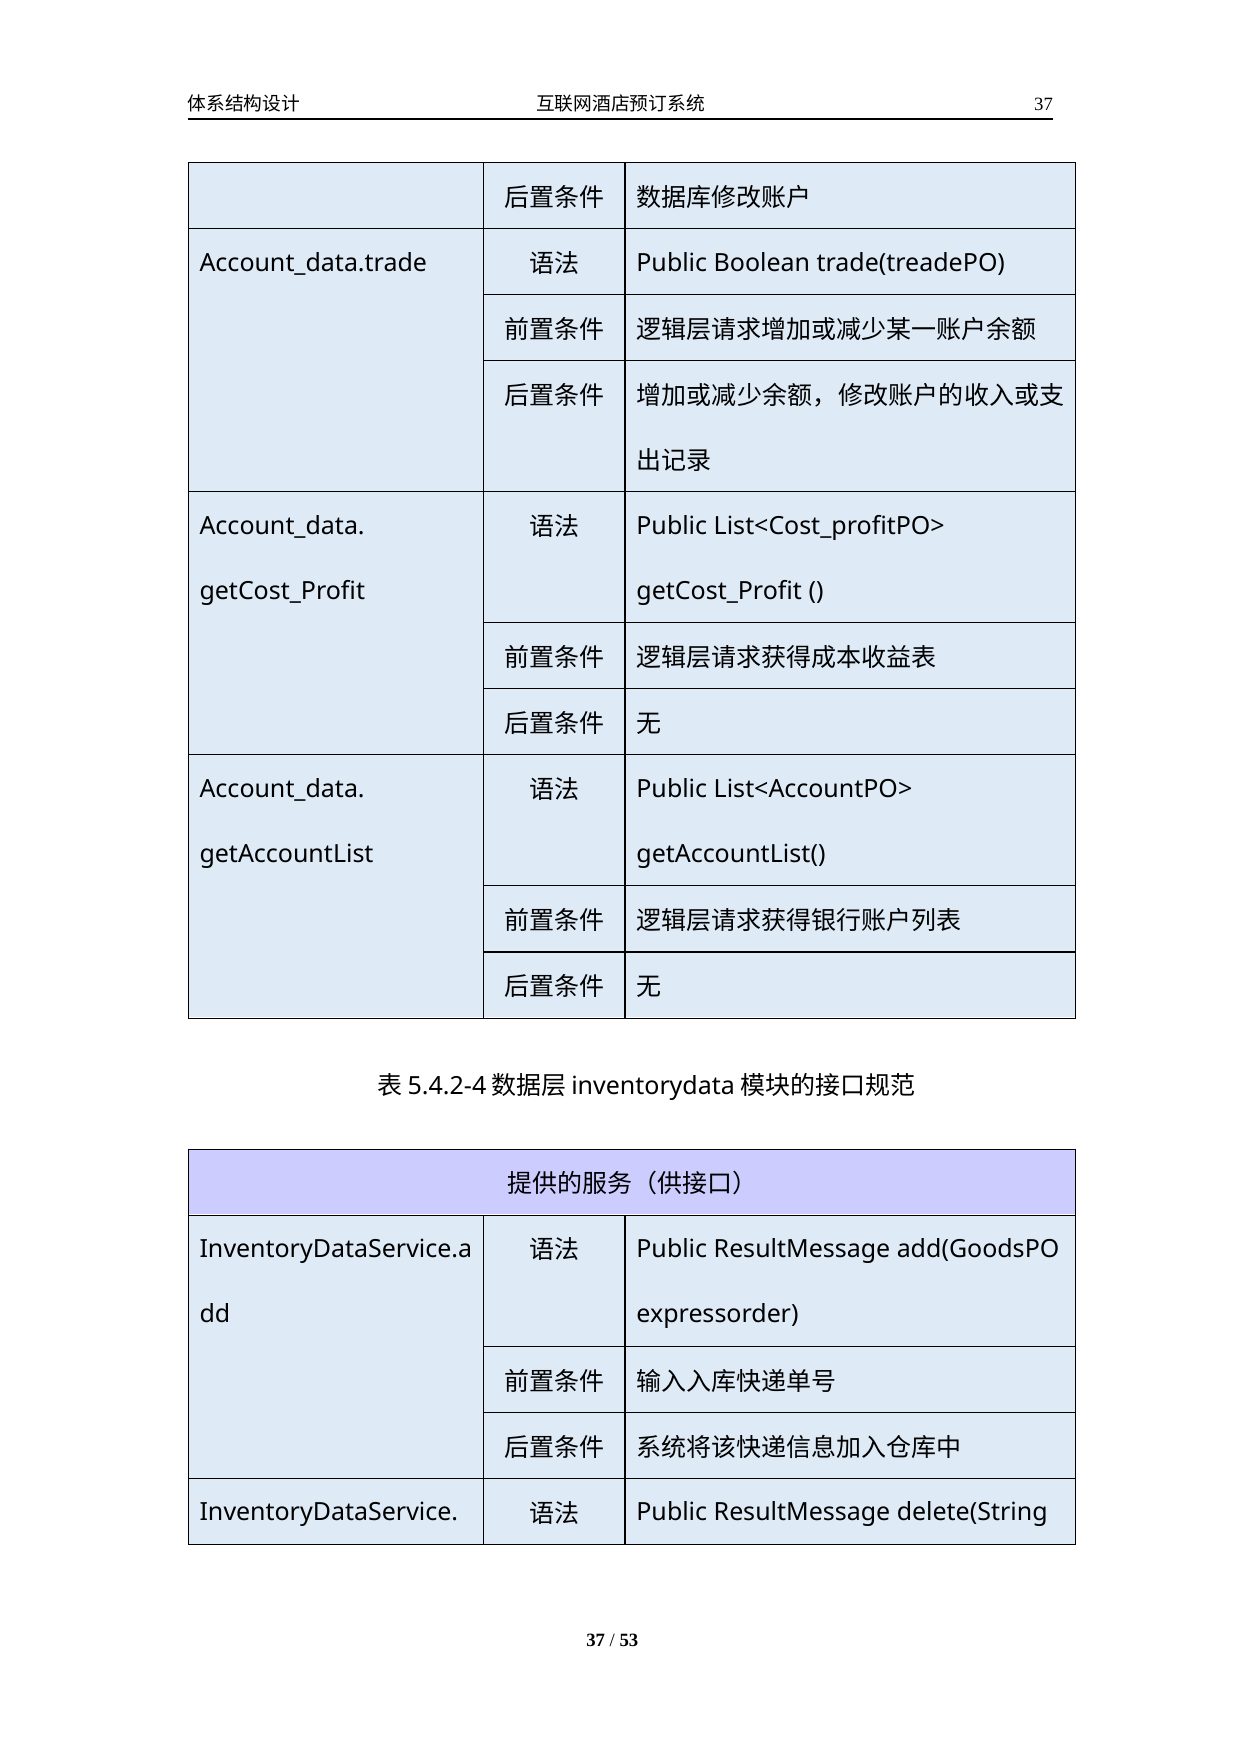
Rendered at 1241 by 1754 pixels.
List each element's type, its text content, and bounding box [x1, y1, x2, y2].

table_cell 后置条件 [484, 689, 624, 754]
table_cell Public List<Cost_profitPO> getCost_Profit () [626, 492, 1075, 622]
table_header 提供的服务（供接口） [189, 1150, 1075, 1214]
table_cell 无 [626, 689, 1075, 754]
text 表5.4.2-4数据层inventorydata模块的接口规范 [187, 1051, 1053, 1116]
table_cell 语法 [484, 1216, 624, 1346]
table_cell 数据库修改账户 [626, 163, 1075, 228]
table_cell Account_data.trade [189, 229, 483, 491]
table_cell 后置条件 [484, 361, 624, 491]
table_cell Account_data. getCost_Profit [189, 492, 483, 754]
table_cell 前置条件 [484, 295, 624, 360]
table_cell 后置条件 [484, 163, 624, 228]
table_cell 语法 [484, 229, 624, 294]
table_cell 语法 [484, 1479, 624, 1544]
table_cell 后置条件 [484, 1413, 624, 1478]
table_cell 逻辑层请求增加或减少某一账户余额 [626, 295, 1075, 360]
table_cell 逻辑层请求获得银行账户列表 [626, 886, 1075, 951]
table_cell 后置条件 [484, 953, 624, 1017]
table_cell Public ResultMessage add(GoodsPO expressorder) [626, 1216, 1075, 1346]
table_cell 系统将该快递信息加入仓库中 [626, 1413, 1075, 1478]
table_cell 语法 [484, 492, 624, 622]
table_cell 逻辑层请求获得成本收益表 [626, 623, 1075, 688]
table_cell 前置条件 [484, 623, 624, 688]
table_cell 前置条件 [484, 1347, 624, 1412]
table_cell InventoryDataService.add [189, 1216, 483, 1478]
table_cell 增加或减少余额，修改账户的收入或支出记录 [626, 361, 1075, 491]
table_cell Account_data. getAccountList [189, 755, 483, 1017]
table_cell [626, 1479, 1075, 1544]
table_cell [189, 1479, 483, 1544]
table_cell 前置条件 [484, 886, 624, 951]
table_cell 语法 [484, 755, 624, 885]
table_cell 无 [626, 953, 1075, 1017]
table_cell 输入入库快递单号 [626, 1347, 1075, 1412]
table_cell Public List<AccountPO> getAccountList() [626, 755, 1075, 885]
table_cell Public Boolean trade(treadePO) [626, 229, 1075, 294]
